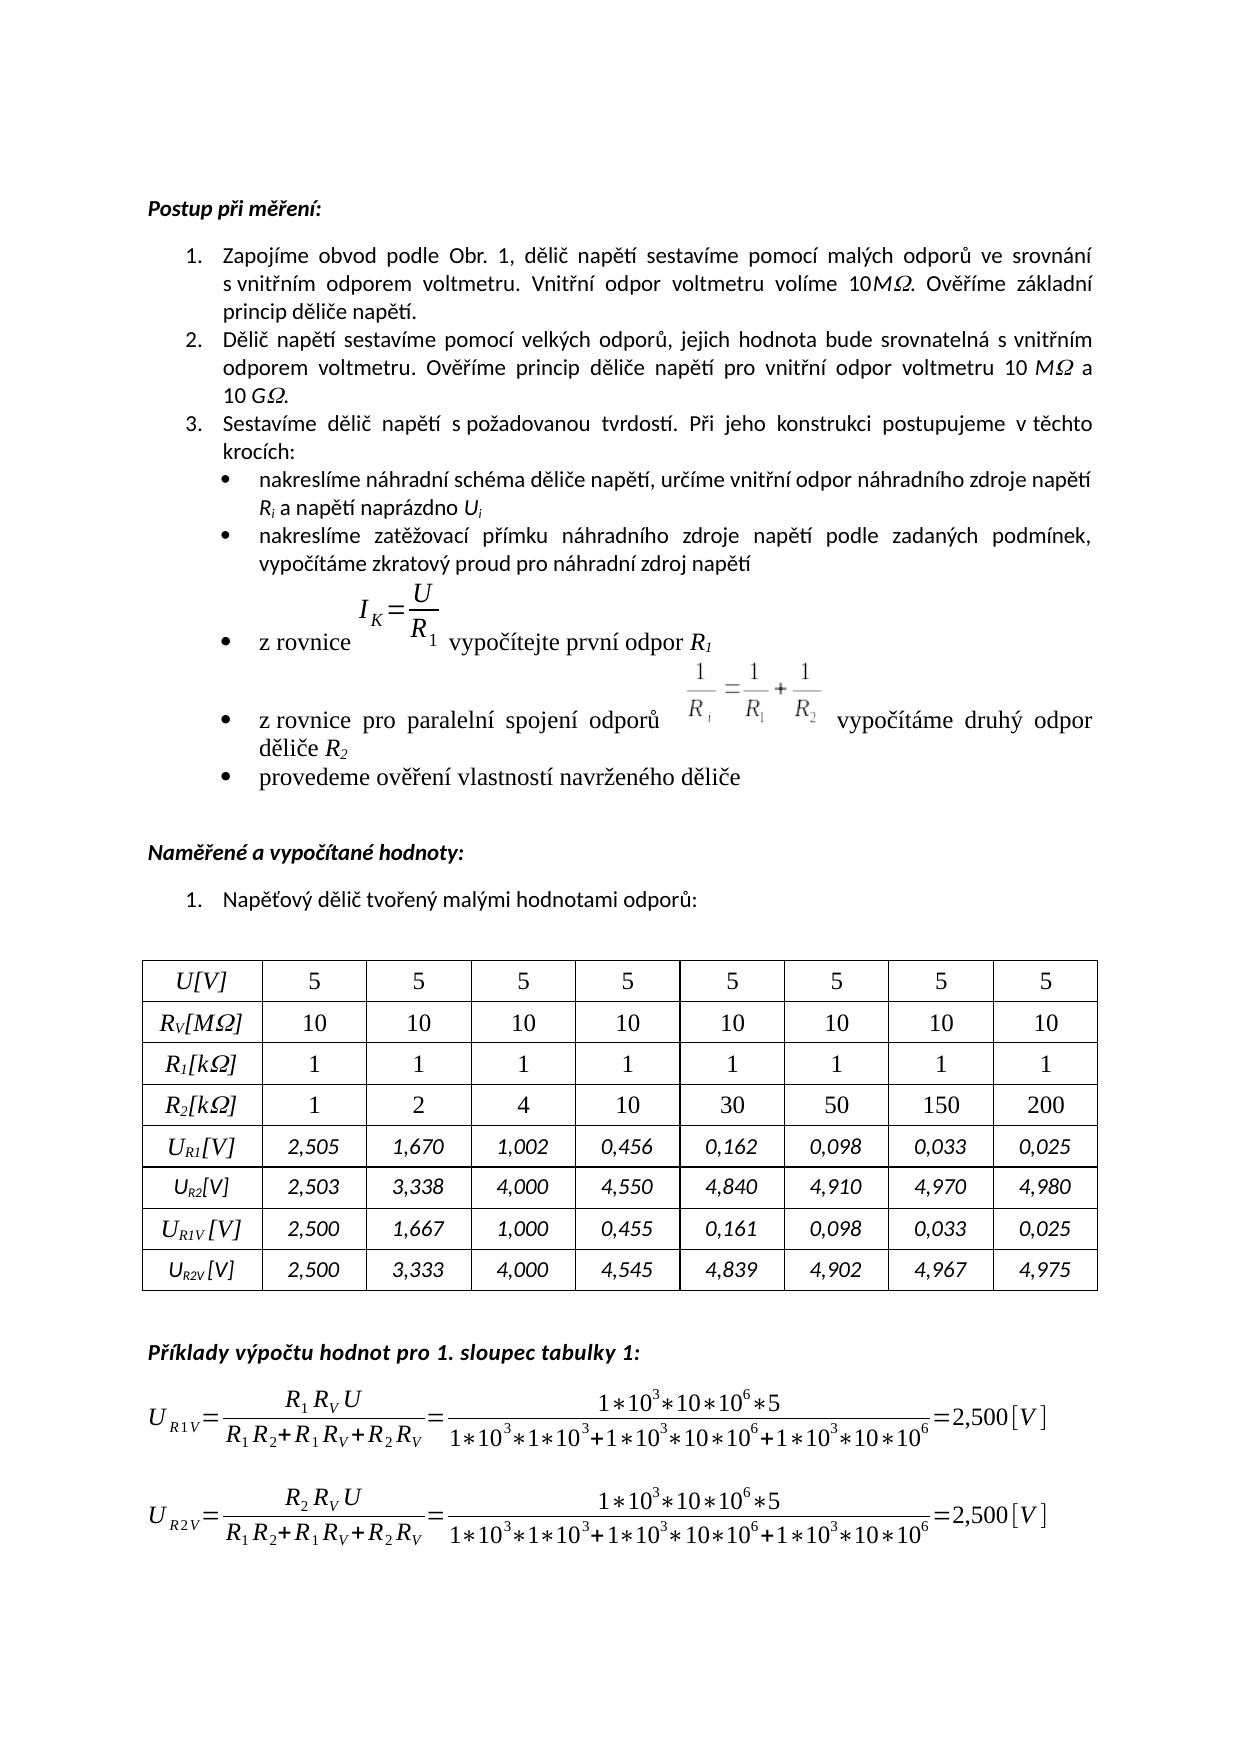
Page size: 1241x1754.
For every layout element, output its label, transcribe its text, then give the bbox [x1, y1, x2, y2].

table_header 5 [994, 961, 1097, 1001]
table_cell 1 [367, 1043, 471, 1084]
table_cell 10 [263, 1002, 366, 1042]
table_cell 10 [472, 1002, 575, 1042]
table_cell 4,970 [889, 1168, 993, 1208]
table_cell 0,025 [994, 1209, 1097, 1249]
table_cell R1[k] [143, 1043, 262, 1084]
table_header U[V] [143, 961, 262, 1001]
table_cell 1 [889, 1043, 993, 1084]
table_cell UR2[V] [143, 1168, 262, 1208]
table_header 5 [263, 961, 366, 1001]
table_cell 4,000 [472, 1168, 575, 1208]
table_cell 1,667 [367, 1209, 471, 1249]
table_cell 2,500 [263, 1250, 366, 1290]
list Sestavíme dělič napětí s požadovanou tvrdostí. Při jeho konstrukci postupujeme v těchto krocích: [185, 409, 1093, 466]
table_cell 4,550 [576, 1168, 679, 1208]
table_cell 10 [681, 1002, 784, 1042]
table_cell 10 [785, 1002, 888, 1042]
table_cell 1,670 [367, 1126, 471, 1166]
table_cell 1 [263, 1085, 366, 1125]
table_cell 0,033 [889, 1209, 993, 1249]
table_cell 30 [681, 1085, 784, 1125]
table_cell 4,839 [681, 1250, 784, 1290]
table_cell 0,025 [994, 1126, 1097, 1166]
table_header 5 [367, 961, 471, 1001]
table_cell UR1[V] [143, 1126, 262, 1166]
table_cell 3,333 [367, 1250, 471, 1290]
table_cell 4,975 [994, 1250, 1097, 1290]
list nakreslíme zatěžovací přímku náhradního zdroje napětí podle zadaných podmínek, vypočítáme zkratový proud pro náhradní zdroj napětí [221, 522, 1093, 578]
text Naměřené a vypočítané hodnoty: [148, 838, 1093, 866]
table_cell 1 [263, 1043, 366, 1084]
list nakreslíme náhradní schéma děliče napětí, určíme vnitřní odpor náhradního zdroje napětí Ri a napětí naprázdno Ui [221, 466, 1093, 522]
table_cell 0,455 [576, 1209, 679, 1249]
table_cell 0,098 [785, 1209, 888, 1249]
table_cell 150 [889, 1085, 993, 1125]
table_cell 2 [367, 1085, 471, 1125]
table_header 5 [681, 961, 784, 1001]
table_cell 10 [889, 1002, 993, 1042]
table_cell 4,980 [994, 1168, 1097, 1208]
list Napěťový dělič tvořený malými hodnotami odporů: [185, 885, 1093, 913]
table_header 5 [785, 961, 888, 1001]
table_cell 10 [576, 1085, 679, 1125]
table_cell 50 [785, 1085, 888, 1125]
table_cell 0,162 [681, 1126, 784, 1166]
table_cell 1 [472, 1043, 575, 1084]
text Postup při měření: [148, 194, 1093, 222]
table_cell 1 [785, 1043, 888, 1084]
table_cell 2,505 [263, 1126, 366, 1166]
table_cell 4,545 [576, 1250, 679, 1290]
table_cell 4,967 [889, 1250, 993, 1290]
table_cell 2,503 [263, 1168, 366, 1208]
table_cell 1 [576, 1043, 679, 1084]
list provedeme ověření vlastností navrženého děliče [221, 762, 1093, 791]
table_cell 1 [994, 1043, 1097, 1084]
table_cell UR2V [V] [143, 1250, 262, 1290]
table_cell R2[k] [143, 1085, 262, 1125]
table_cell 3,338 [367, 1168, 471, 1208]
table_cell 1 [681, 1043, 784, 1084]
table_cell 2,500 [263, 1209, 366, 1249]
table_cell RV[M] [143, 1002, 262, 1042]
table_cell 4,000 [472, 1250, 575, 1290]
text Příklady výpočtu hodnot pro 1. sloupec tabulky 1: [148, 1338, 1093, 1366]
table_cell 10 [367, 1002, 471, 1042]
list z rovnice vypočítejte první odpor R1 [221, 578, 1093, 656]
table_cell 10 [576, 1002, 679, 1042]
table_header 5 [576, 961, 679, 1001]
table_cell 0,456 [576, 1126, 679, 1166]
table_cell 4,840 [681, 1168, 784, 1208]
table_cell 1,000 [472, 1209, 575, 1249]
table_cell 1,002 [472, 1126, 575, 1166]
table_header 5 [889, 961, 993, 1001]
table_cell 4 [472, 1085, 575, 1125]
table_cell 0,033 [889, 1126, 993, 1166]
table_cell 4,910 [785, 1168, 888, 1208]
list Dělič napětí sestavíme pomocí velkých odporů, jejich hodnota bude srovnatelná s vnitřním odporem voltmetru. Ověříme princip děliče napětí pro vnitřní odpor voltmetru 10 M a 10 G. [185, 325, 1093, 409]
table_cell 0,098 [785, 1126, 888, 1166]
table_cell 0,161 [681, 1209, 784, 1249]
table_cell 4,902 [785, 1250, 888, 1290]
table_cell 200 [994, 1085, 1097, 1125]
table_cell 10 [994, 1002, 1097, 1042]
table_cell UR1V [V] [143, 1209, 262, 1249]
list z rovnice pro paralelní spojení odporů vypočítáme druhý odpor děliče R2 [221, 656, 1093, 762]
list Zapojíme obvod podle obr. 1, dělič napětí sestavíme pomocí malých odporů ve srovnání s vnitřním odporem voltmetru. Vnitřní odpor voltmetru volíme 10M. Ověříme základní princip děliče napětí. [185, 241, 1093, 325]
table_header 5 [472, 961, 575, 1001]
